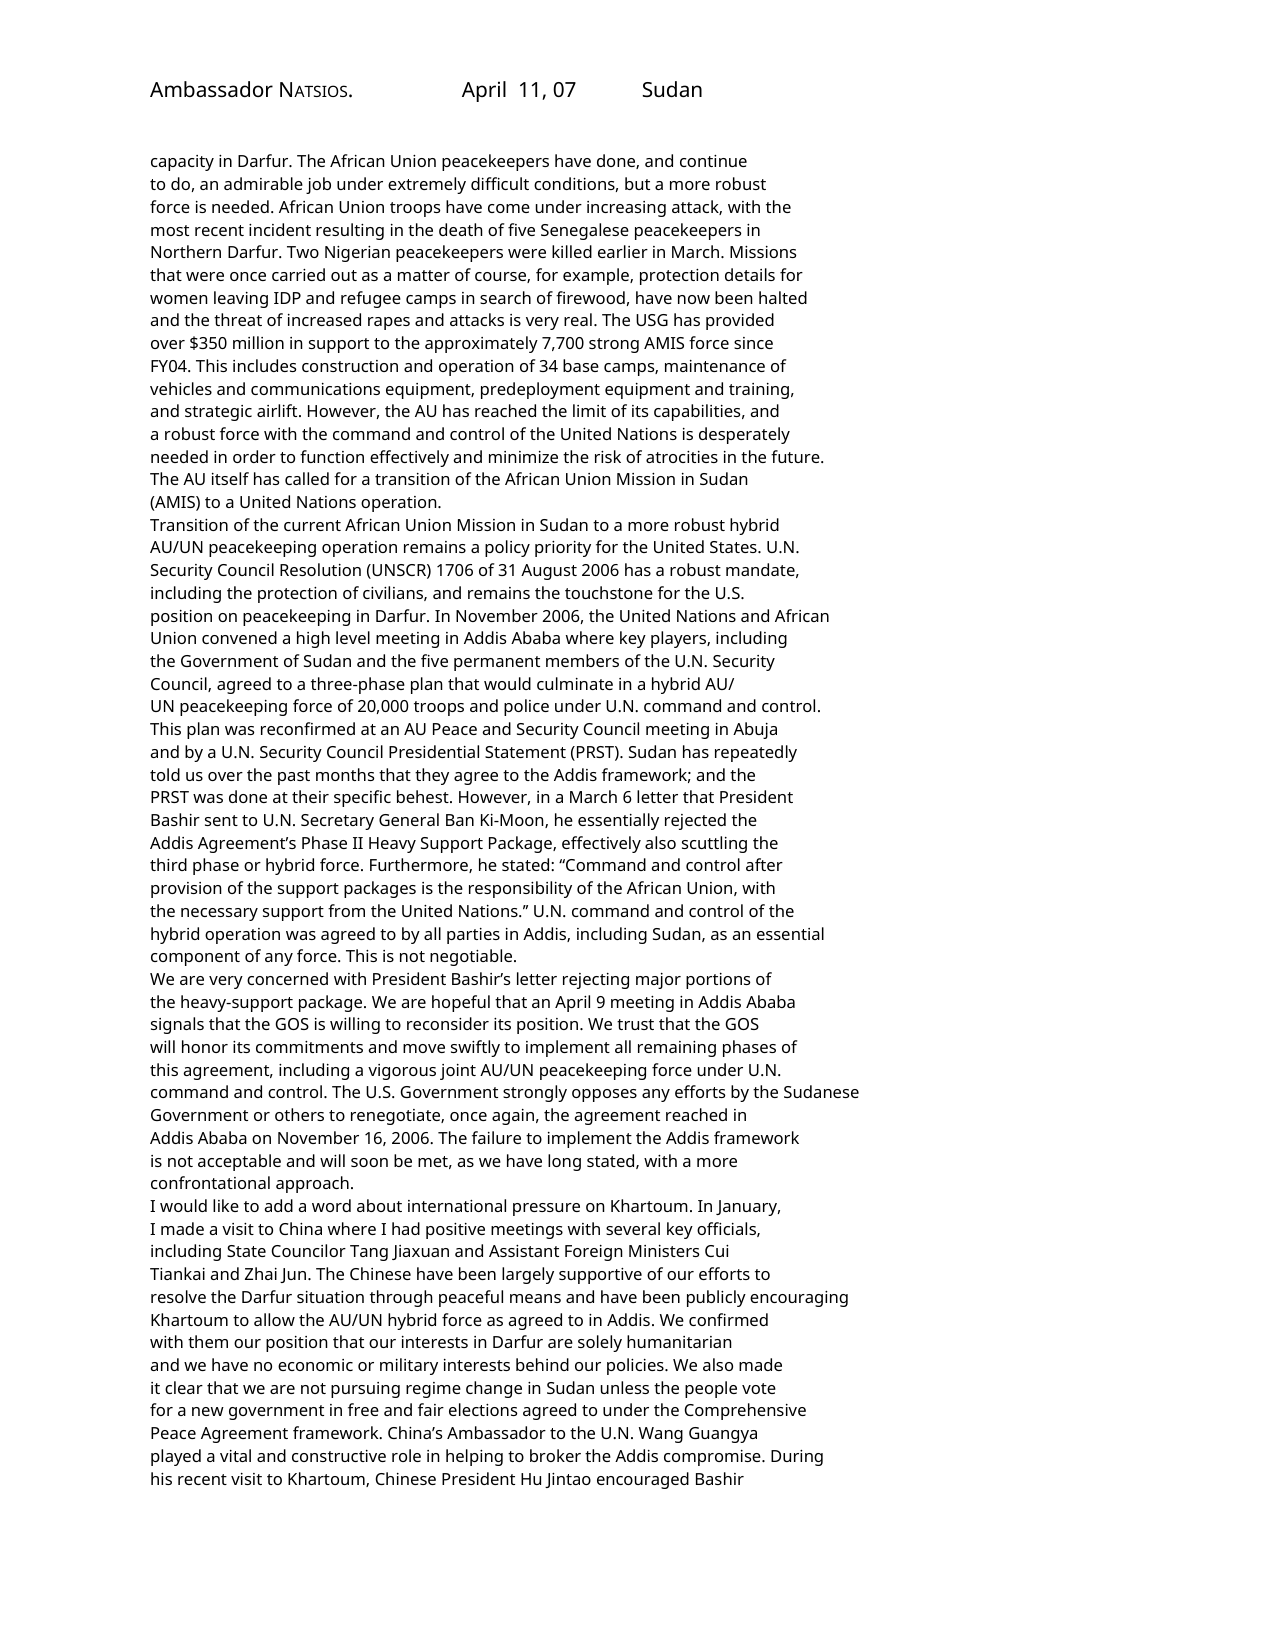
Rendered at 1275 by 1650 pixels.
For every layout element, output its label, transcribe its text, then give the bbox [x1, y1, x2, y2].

text is not acceptable and will soon be met, as we have long stated, with a more [150, 1149, 1125, 1172]
text and the threat of increased rapes and attacks is very real. The USG has provided [150, 309, 1125, 332]
text played a vital and constructive role in helping to broker the Addis compromise. During [150, 1444, 1125, 1467]
text Transition of the current African Union Mission in Sudan to a more robust hybrid [150, 513, 1125, 536]
text women leaving IDP and refugee camps in search of firewood, have now been halted [150, 286, 1125, 309]
text This plan was reconfirmed at an AU Peace and Security Council meeting in Abuja [150, 718, 1125, 740]
text to do, an admirable job under extremely difficult conditions, but a more robust [150, 173, 1125, 195]
text most recent incident resulting in the death of five Senegalese peacekeepers in [150, 218, 1125, 241]
text that were once carried out as a matter of course, for example, protection details for [150, 263, 1125, 286]
text this agreement, including a vigorous joint AU/UN peacekeeping force under U.N. [150, 1058, 1125, 1081]
text Union convened a high level meeting in Addis Ababa where key players, including [150, 627, 1125, 649]
text force is needed. African Union troops have come under increasing attack, with the [150, 195, 1125, 218]
text his recent visit to Khartoum, Chinese President Hu Jintao encouraged Bashir [150, 1467, 1125, 1490]
text and by a U.N. Security Council Presidential Statement (PRST). Sudan has repeatedly [150, 740, 1125, 763]
text Government or others to renegotiate, once again, the agreement reached in [150, 1104, 1125, 1126]
text a robust force with the command and control of the United Nations is desperately [150, 422, 1125, 445]
text Tiankai and Zhai Jun. The Chinese have been largely supportive of our efforts to [150, 1263, 1125, 1285]
text Peace Agreement framework. China’s Ambassador to the U.N. Wang Guangya [150, 1422, 1125, 1444]
text hybrid operation was agreed to by all parties in Addis, including Sudan, as an essential [150, 922, 1125, 945]
text component of any force. This is not negotiable. [150, 945, 1125, 967]
text Security Council Resolution (UNSCR) 1706 of 31 August 2006 has a robust mandate, [150, 559, 1125, 581]
text will honor its commitments and move swiftly to implement all remaining phases of [150, 1036, 1125, 1058]
text resolve the Darfur situation through peaceful means and have been publicly encouraging [150, 1285, 1125, 1308]
text with them our position that our interests in Darfur are solely humanitarian [150, 1331, 1125, 1353]
text command and control. The U.S. Government strongly opposes any efforts by the Sudanese [150, 1081, 1125, 1104]
text (AMIS) to a United Nations operation. [150, 491, 1125, 513]
text Bashir sent to U.N. Secretary General Ban Ki-Moon, he essentially rejected the [150, 808, 1125, 831]
text signals that the GOS is willing to reconsider its position. We trust that the GOS [150, 1013, 1125, 1036]
text Khartoum to allow the AU/UN hybrid force as agreed to in Addis. We confirmed [150, 1308, 1125, 1331]
text told us over the past months that they agree to the Addis framework; and the [150, 763, 1125, 786]
text capacity in Darfur. The African Union peacekeepers have done, and continue [150, 150, 1125, 173]
text Addis Ababa on November 16, 2006. The failure to implement the Addis framework [150, 1126, 1125, 1149]
text including the protection of civilians, and remains the touchstone for the U.S. [150, 581, 1125, 604]
text the Government of Sudan and the five permanent members of the U.N. Security [150, 649, 1125, 672]
text AU/UN peacekeeping operation remains a policy priority for the United States. U.N. [150, 536, 1125, 559]
text including State Councilor Tang Jiaxuan and Assistant Foreign Ministers Cui [150, 1240, 1125, 1263]
text it clear that we are not pursuing regime change in Sudan unless the people vote [150, 1376, 1125, 1399]
text I made a visit to China where I had positive meetings with several key officials, [150, 1217, 1125, 1240]
text I would like to add a word about international pressure on Khartoum. In January, [150, 1194, 1125, 1217]
text We are very concerned with President Bashir’s letter rejecting major portions of [150, 967, 1125, 990]
text the heavy-support package. We are hopeful that an April 9 meeting in Addis Ababa [150, 990, 1125, 1013]
text provision of the support packages is the responsibility of the African Union, with [150, 877, 1125, 899]
text confrontational approach. [150, 1172, 1125, 1194]
text UN peacekeeping force of 20,000 troops and police under U.N. command and control. [150, 695, 1125, 718]
text vehicles and communications equipment, predeployment equipment and training, [150, 377, 1125, 400]
text Council, agreed to a three-phase plan that would culminate in a hybrid AU/ [150, 672, 1125, 695]
text Northern Darfur. Two Nigerian peacekeepers were killed earlier in March. Missions [150, 241, 1125, 263]
text and strategic airlift. However, the AU has reached the limit of its capabilities, and [150, 400, 1125, 422]
text FY04. This includes construction and operation of 34 base camps, maintenance of [150, 354, 1125, 377]
text Addis Agreement’s Phase II Heavy Support Package, effectively also scuttling the [150, 831, 1125, 854]
text position on peacekeeping in Darfur. In November 2006, the United Nations and African [150, 604, 1125, 627]
text PRST was done at their specific behest. However, in a March 6 letter that President [150, 786, 1125, 808]
text and we have no economic or military interests behind our policies. We also made [150, 1353, 1125, 1376]
text over $350 million in support to the approximately 7,700 strong AMIS force since [150, 332, 1125, 354]
text The AU itself has called for a transition of the African Union Mission in Sudan [150, 468, 1125, 491]
text for a new government in free and fair elections agreed to under the Comprehensive [150, 1399, 1125, 1422]
text needed in order to function effectively and minimize the risk of atrocities in the future. [150, 445, 1125, 468]
text third phase or hybrid force. Furthermore, he stated: ‘‘Command and control after [150, 854, 1125, 877]
text the necessary support from the United Nations.’’ U.N. command and control of the [150, 899, 1125, 922]
